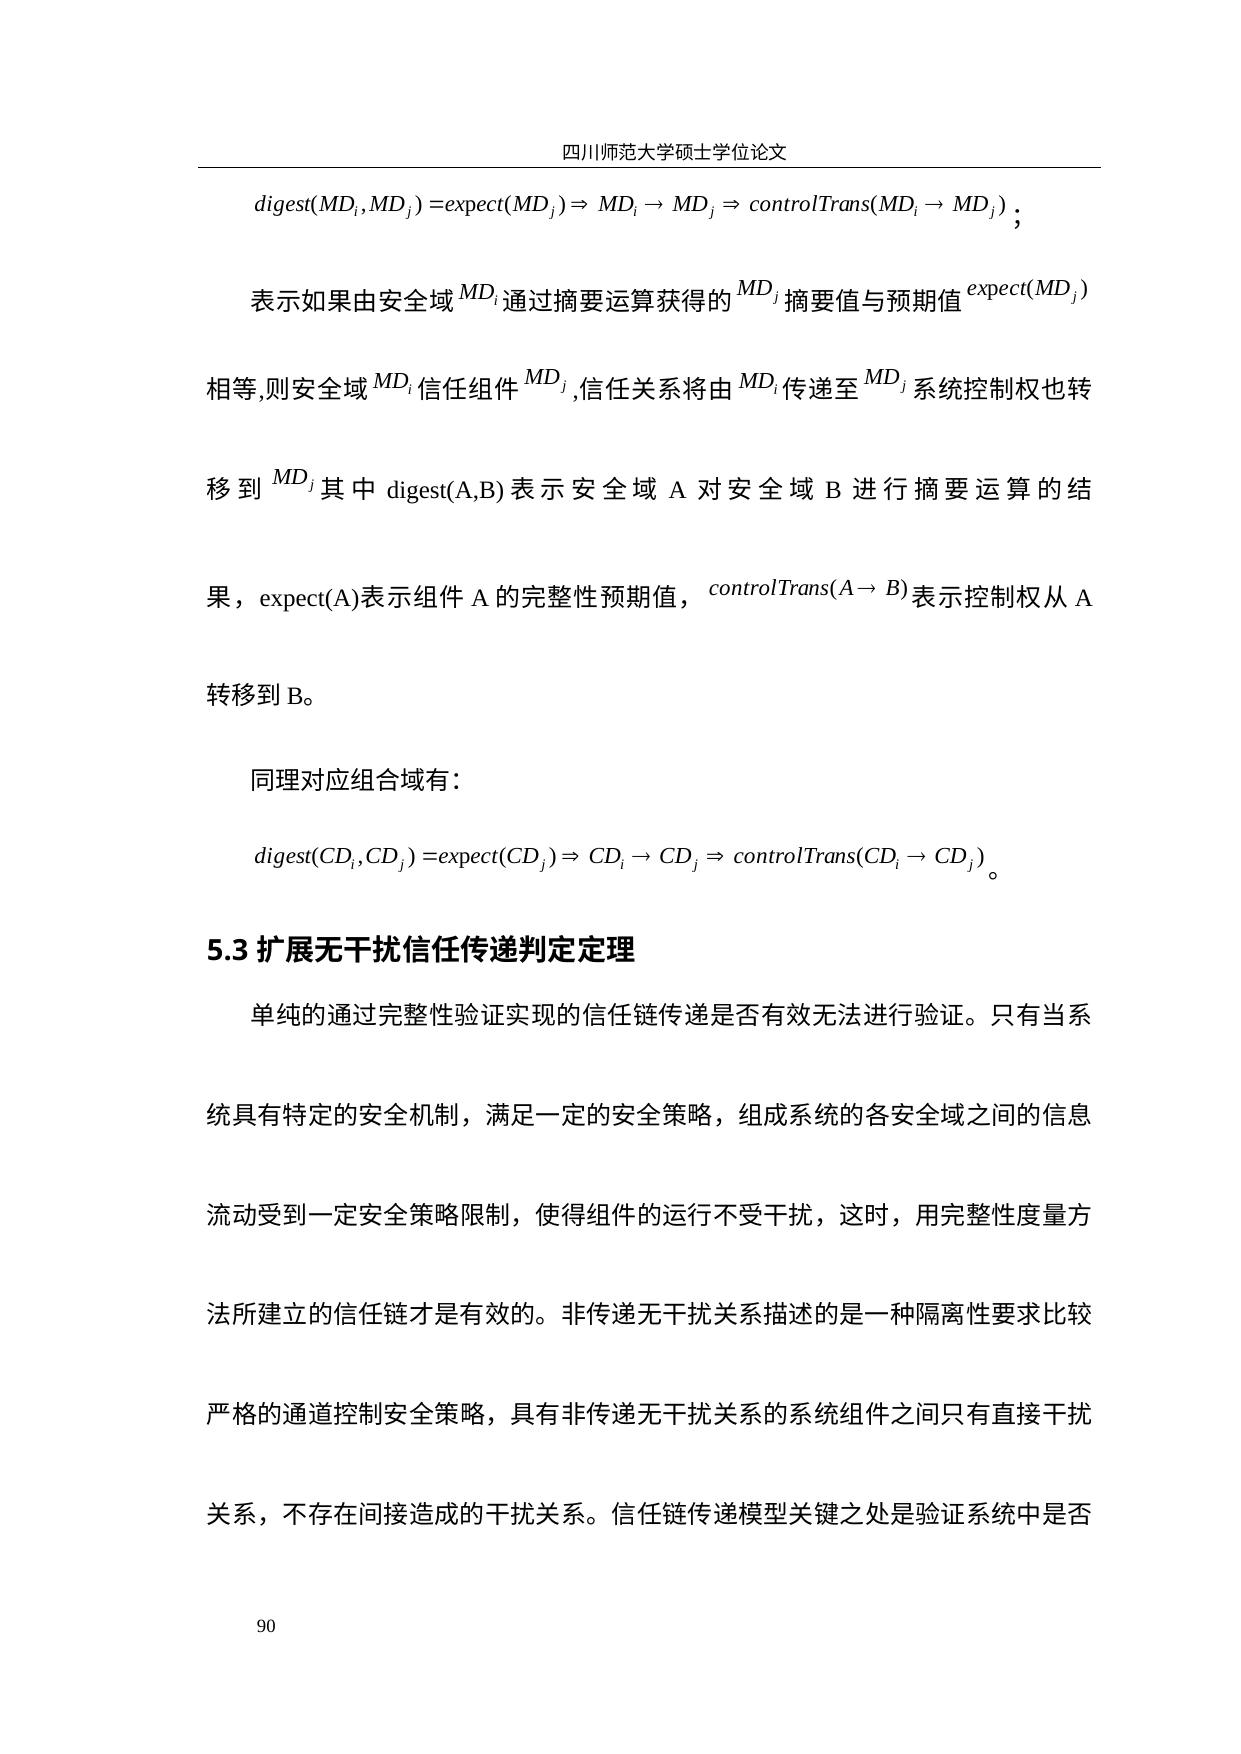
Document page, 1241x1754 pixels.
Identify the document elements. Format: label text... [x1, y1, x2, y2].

text 同理对应组合域有： [207, 745, 1093, 812]
text 。 [207, 830, 1093, 896]
text 表示如果由安全域通过摘要运算获得的摘要值与预期值相等,则安全域信任组件,信任关系将由传递至系统控制权也转移到其中digest(A,B)表示安全域A对安全域B进行摘要运算的结果，expect(A)表示组件A的完整性预期值，表示控制权从A转移到B。 [207, 262, 1093, 727]
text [207, 981, 1093, 1546]
subtitle 扩展无干扰信任传递判定定理 [207, 914, 1093, 981]
text ； [207, 177, 1093, 244]
